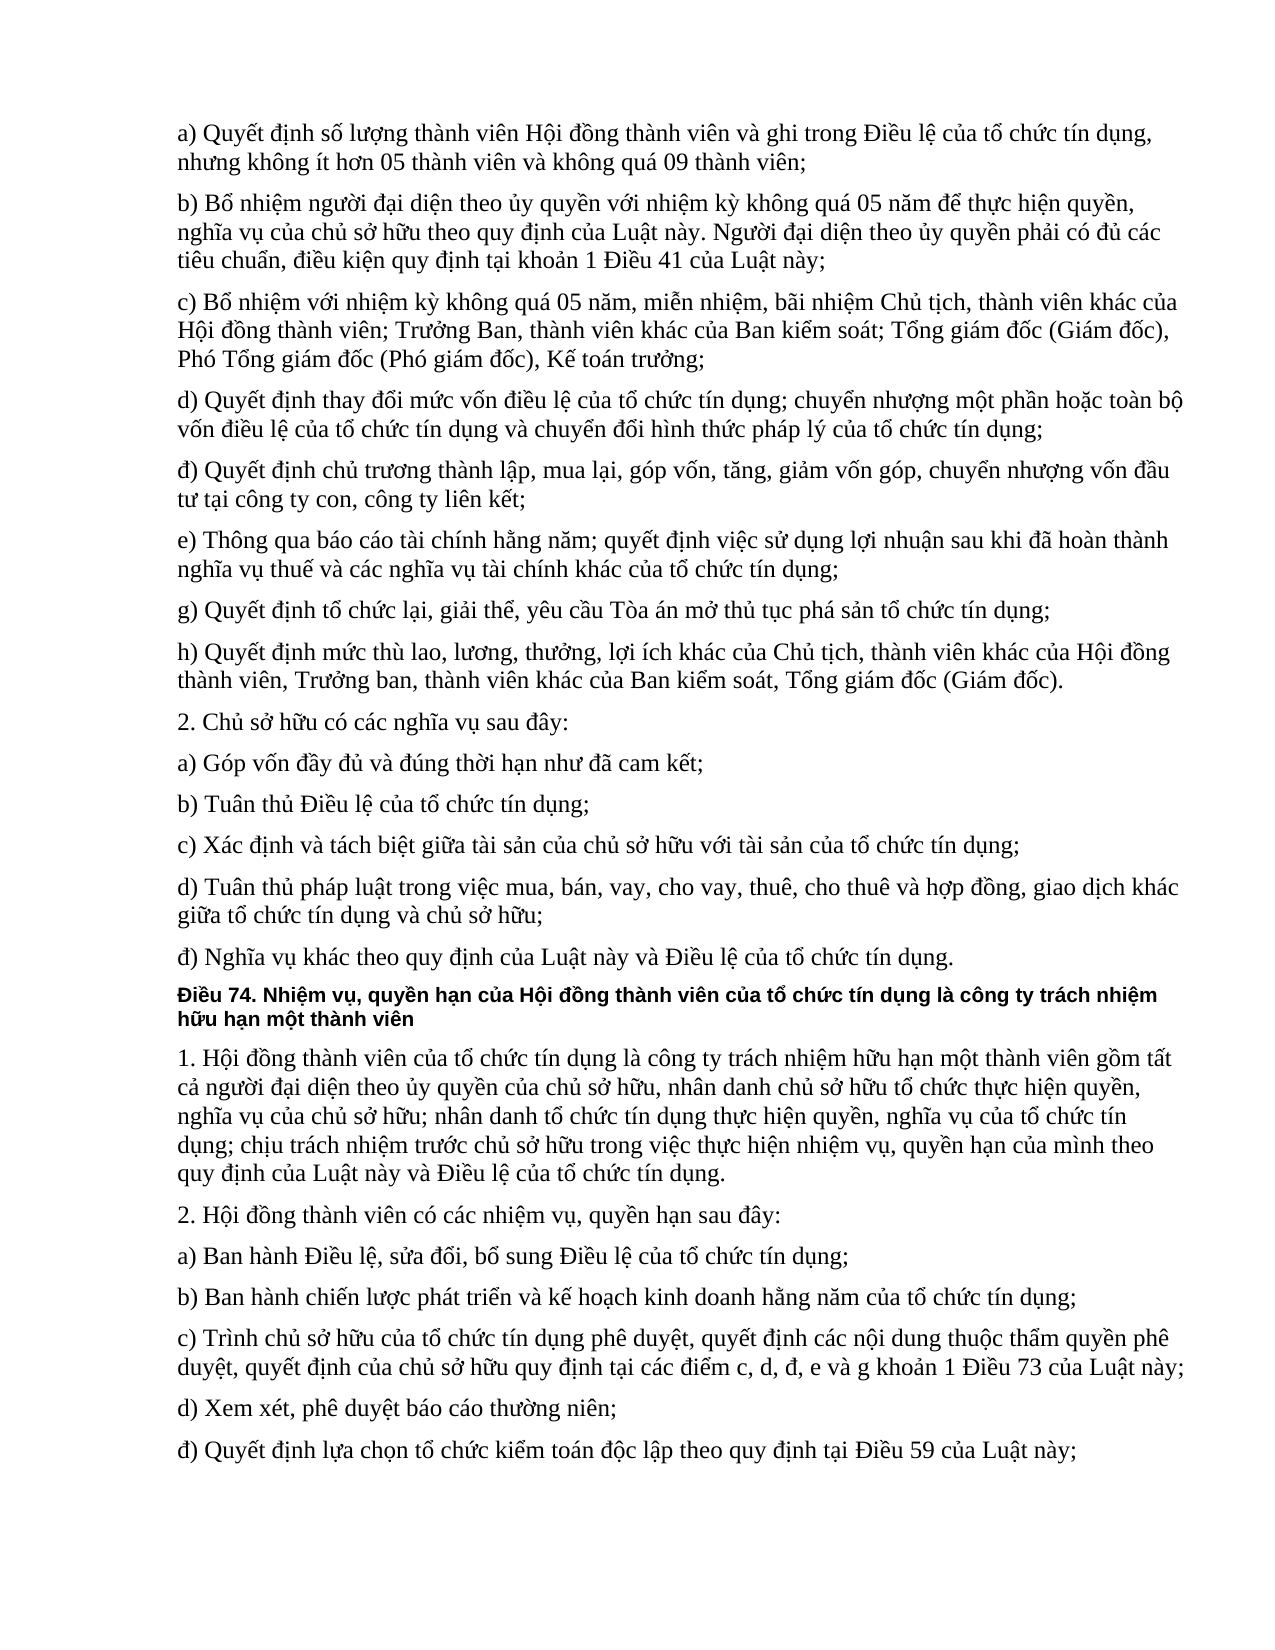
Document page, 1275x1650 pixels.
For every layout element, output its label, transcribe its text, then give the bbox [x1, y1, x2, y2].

text đ) Nghĩa vụ khác theo quy định của Luật này và Điều lệ của tổ chức tín dụng. [177, 942, 1186, 971]
text b) Tuân thủ Điều lệ của tổ chức tín dụng; [177, 789, 1186, 818]
text h) Quyết định mức thù lao, lương, thưởng, lợi ích khác của Chủ tịch, thành viên khác của Hội đồng thành viên, Trưởng ban, thành viên khác của Ban kiểm soát, Tổng giám đốc (Giám đốc). [177, 637, 1186, 694]
text a) Ban hành Điều lệ, sửa đổi, bổ sung Điều lệ của tổ chức tín dụng; [177, 1241, 1186, 1270]
text đ) Quyết định lựa chọn tổ chức kiểm toán độc lập theo quy định tại Điều 59 của Luật này; [177, 1435, 1186, 1463]
subtitle Điều 74. Nhiệm vụ, quyền hạn của Hội đồng thành viên của tổ chức tín dụng là công ty trách nhiệm hữu hạn một thành viên [177, 983, 1186, 1031]
text 2. Hội đồng thành viên có các nhiệm vụ, quyền hạn sau đây: [177, 1200, 1186, 1228]
text g) Quyết định tổ chức lại, giải thể, yêu cầu Tòa án mở thủ tục phá sản tổ chức tín dụng; [177, 596, 1186, 624]
text 2. Chủ sở hữu có các nghĩa vụ sau đây: [177, 707, 1186, 736]
text c) Trình chủ sở hữu của tổ chức tín dụng phê duyệt, quyết định các nội dung thuộc thẩm quyền phê duyệt, quyết định của chủ sở hữu quy định tại các điểm c, d, đ, e và g khoản 1 Điều 73 của Luật này; [177, 1323, 1186, 1381]
text c) Bổ nhiệm với nhiệm kỳ không quá 05 năm, miễn nhiệm, bãi nhiệm Chủ tịch, thành viên khác của Hội đồng thành viên; Trưởng Ban, thành viên khác của Ban kiểm soát; Tổng giám đốc (Giám đốc), Phó Tổng giám đốc (Phó giám đốc), Kế toán trưởng; [177, 287, 1186, 373]
text e) Thông qua báo cáo tài chính hằng năm; quyết định việc sử dụng lợi nhuận sau khi đã hoàn thành nghĩa vụ thuế và các nghĩa vụ tài chính khác của tổ chức tín dụng; [177, 526, 1186, 583]
text a) Góp vốn đầy đủ và đúng thời hạn như đã cam kết; [177, 748, 1186, 777]
text b) Bổ nhiệm người đại diện theo ủy quyền với nhiệm kỳ không quá 05 năm để thực hiện quyền, nghĩa vụ của chủ sở hữu theo quy định của Luật này. Người đại diện theo ủy quyền phải có đủ các tiêu chuẩn, điều kiện quy định tại khoản 1 Điều 41 của Luật này; [177, 188, 1186, 274]
text 1. Hội đồng thành viên của tổ chức tín dụng là công ty trách nhiệm hữu hạn một thành viên gồm tất cả người đại diện theo ủy quyền của chủ sở hữu, nhân danh chủ sở hữu tổ chức thực hiện quyền, nghĩa vụ của chủ sở hữu; nhân danh tổ chức tín dụng thực hiện quyền, nghĩa vụ của tổ chức tín dụng; chịu trách nhiệm trước chủ sở hữu trong việc thực hiện nhiệm vụ, quyền hạn của mình theo quy định của Luật này và Điều lệ của tổ chức tín dụng. [177, 1043, 1186, 1187]
text d) Xem xét, phê duyệt báo cáo thường niên; [177, 1393, 1186, 1422]
text a) Quyết định số lượng thành viên Hội đồng thành viên và ghi trong Điều lệ của tổ chức tín dụng, nhưng không ít hơn 05 thành viên và không quá 09 thành viên; [177, 118, 1186, 176]
text đ) Quyết định chủ trương thành lập, mua lại, góp vốn, tăng, giảm vốn góp, chuyển nhượng vốn đầu tư tại công ty con, công ty liên kết; [177, 456, 1186, 513]
text b) Ban hành chiến lược phát triển và kế hoạch kinh doanh hằng năm của tổ chức tín dụng; [177, 1282, 1186, 1311]
text d) Quyết định thay đổi mức vốn điều lệ của tổ chức tín dụng; chuyển nhượng một phần hoặc toàn bộ vốn điều lệ của tổ chức tín dụng và chuyển đổi hình thức pháp lý của tổ chức tín dụng; [177, 386, 1186, 443]
text c) Xác định và tách biệt giữa tài sản của chủ sở hữu với tài sản của tổ chức tín dụng; [177, 831, 1186, 859]
text d) Tuân thủ pháp luật trong việc mua, bán, vay, cho vay, thuê, cho thuê và hợp đồng, giao dịch khác giữa tổ chức tín dụng và chủ sở hữu; [177, 872, 1186, 929]
